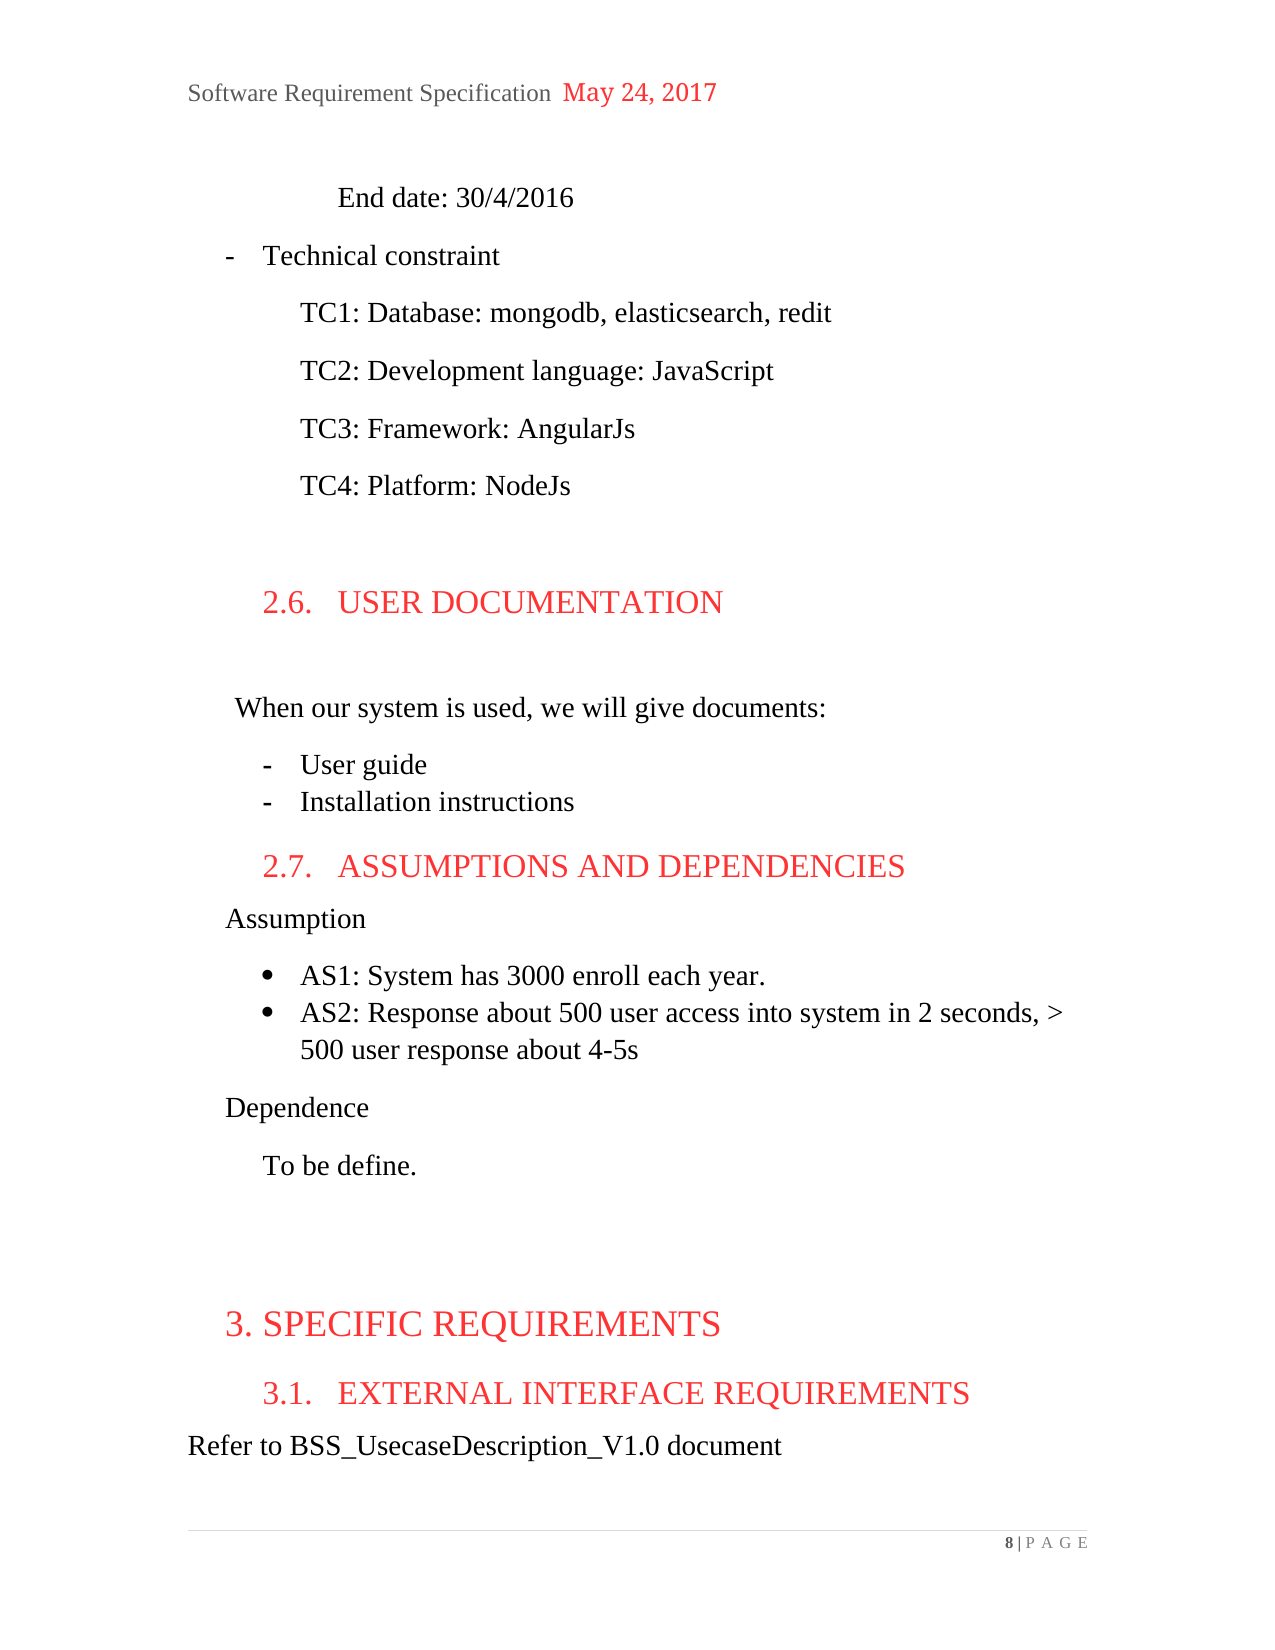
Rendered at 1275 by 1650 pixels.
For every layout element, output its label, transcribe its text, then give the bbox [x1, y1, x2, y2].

list Technical constraint [225, 238, 1087, 271]
list User guide [262, 747, 1087, 781]
list AS2: Response about 500 user access into system in 2 seconds, > 500 user response about 4-5s [262, 996, 1087, 1066]
text End date: 30/4/2016 [262, 180, 1087, 213]
text TC2: Development language: JavaScript [300, 353, 1087, 387]
text Dependence [225, 1090, 1087, 1124]
subtitle Specific requirements [225, 1301, 1087, 1344]
subtitle User documentation [262, 583, 1087, 621]
text TC4: Platform: NodeJs [300, 468, 1087, 502]
list Installation instructions [262, 784, 1087, 818]
list AS1: System has 3000 enroll each year. [262, 958, 1087, 992]
text TC3: Framework: AngularJs [300, 411, 1087, 444]
text TC1: Database: mongodb, elasticsearch, redit [225, 295, 1087, 329]
text Assumption [225, 901, 1087, 934]
text When our system is used, we will give documents: [234, 690, 1087, 723]
text To be define. [187, 1148, 1087, 1181]
text Refer to BSS_UsecaseDescription_V1.0 document [187, 1428, 1087, 1462]
subtitle Assumptions and dependencies [262, 846, 1087, 884]
subtitle External interface requirements [262, 1373, 1087, 1412]
